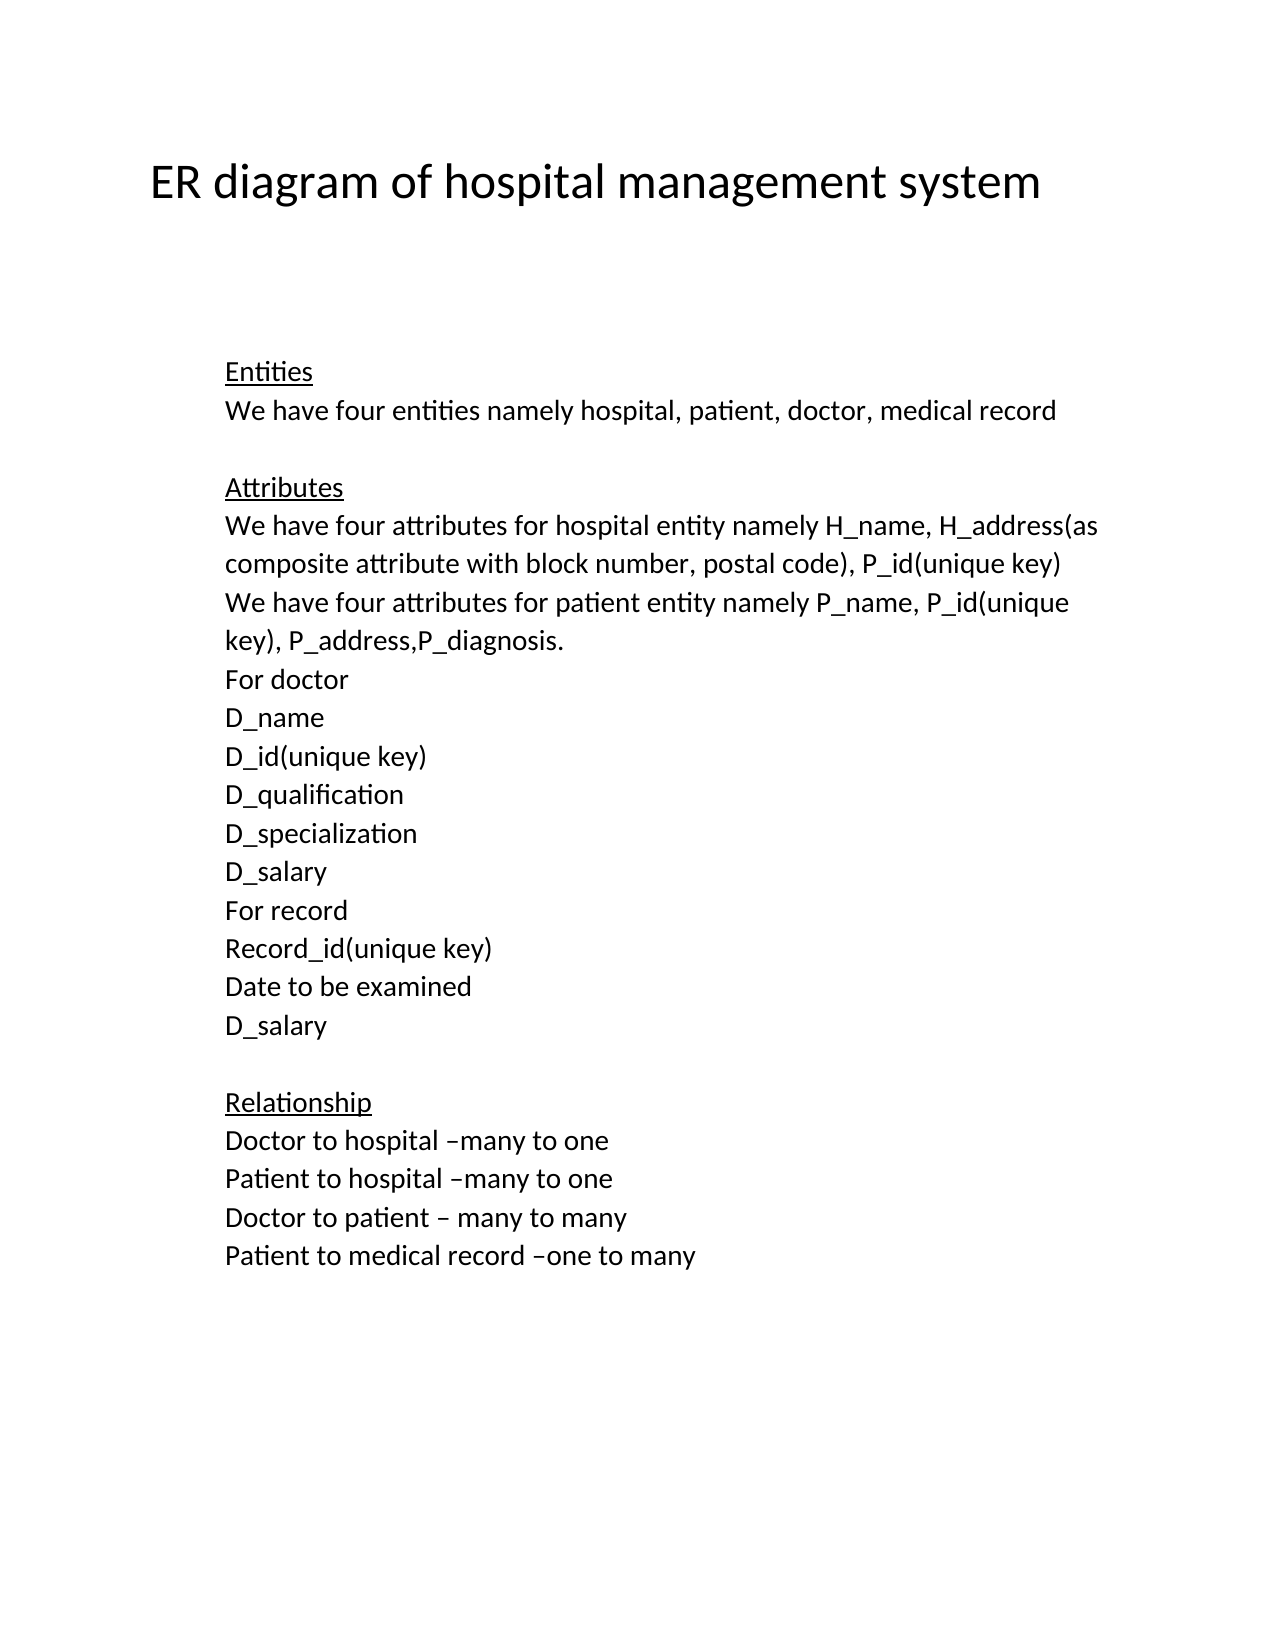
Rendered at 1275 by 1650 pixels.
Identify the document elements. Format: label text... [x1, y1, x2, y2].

text ER diagram of hospital management system [150, 150, 1125, 211]
list For doctor [225, 661, 1125, 697]
list We have four attributes for hospital entity namely H_name, H_address(as composite attribute with block number, postal code), P_id(unique key) [225, 507, 1125, 581]
list D_salary [225, 1007, 1125, 1042]
list Date to be examined [225, 968, 1125, 1004]
list Entities [225, 353, 1125, 389]
list For record [225, 892, 1125, 927]
list Patient to medical record –one to many [225, 1237, 1125, 1273]
list Doctor to patient – many to many [225, 1199, 1125, 1235]
list Relationship [225, 1084, 1125, 1119]
list D_salary [225, 853, 1125, 889]
list We have four attributes for patient entity namely P_name, P_id(unique key), P_address,P_diagnosis. [225, 584, 1125, 658]
list Doctor to hospital –many to one [225, 1122, 1125, 1158]
list D_specialization [225, 815, 1125, 850]
list Record_id(unique key) [225, 930, 1125, 966]
list D_qualification [225, 776, 1125, 812]
list Patient to hospital –many to one [225, 1161, 1125, 1196]
list D_name [225, 699, 1125, 735]
list D_id(unique key) [225, 738, 1125, 773]
list Attributes [225, 469, 1125, 504]
list We have four entities namely hospital, patient, doctor, medical record [225, 392, 1125, 427]
